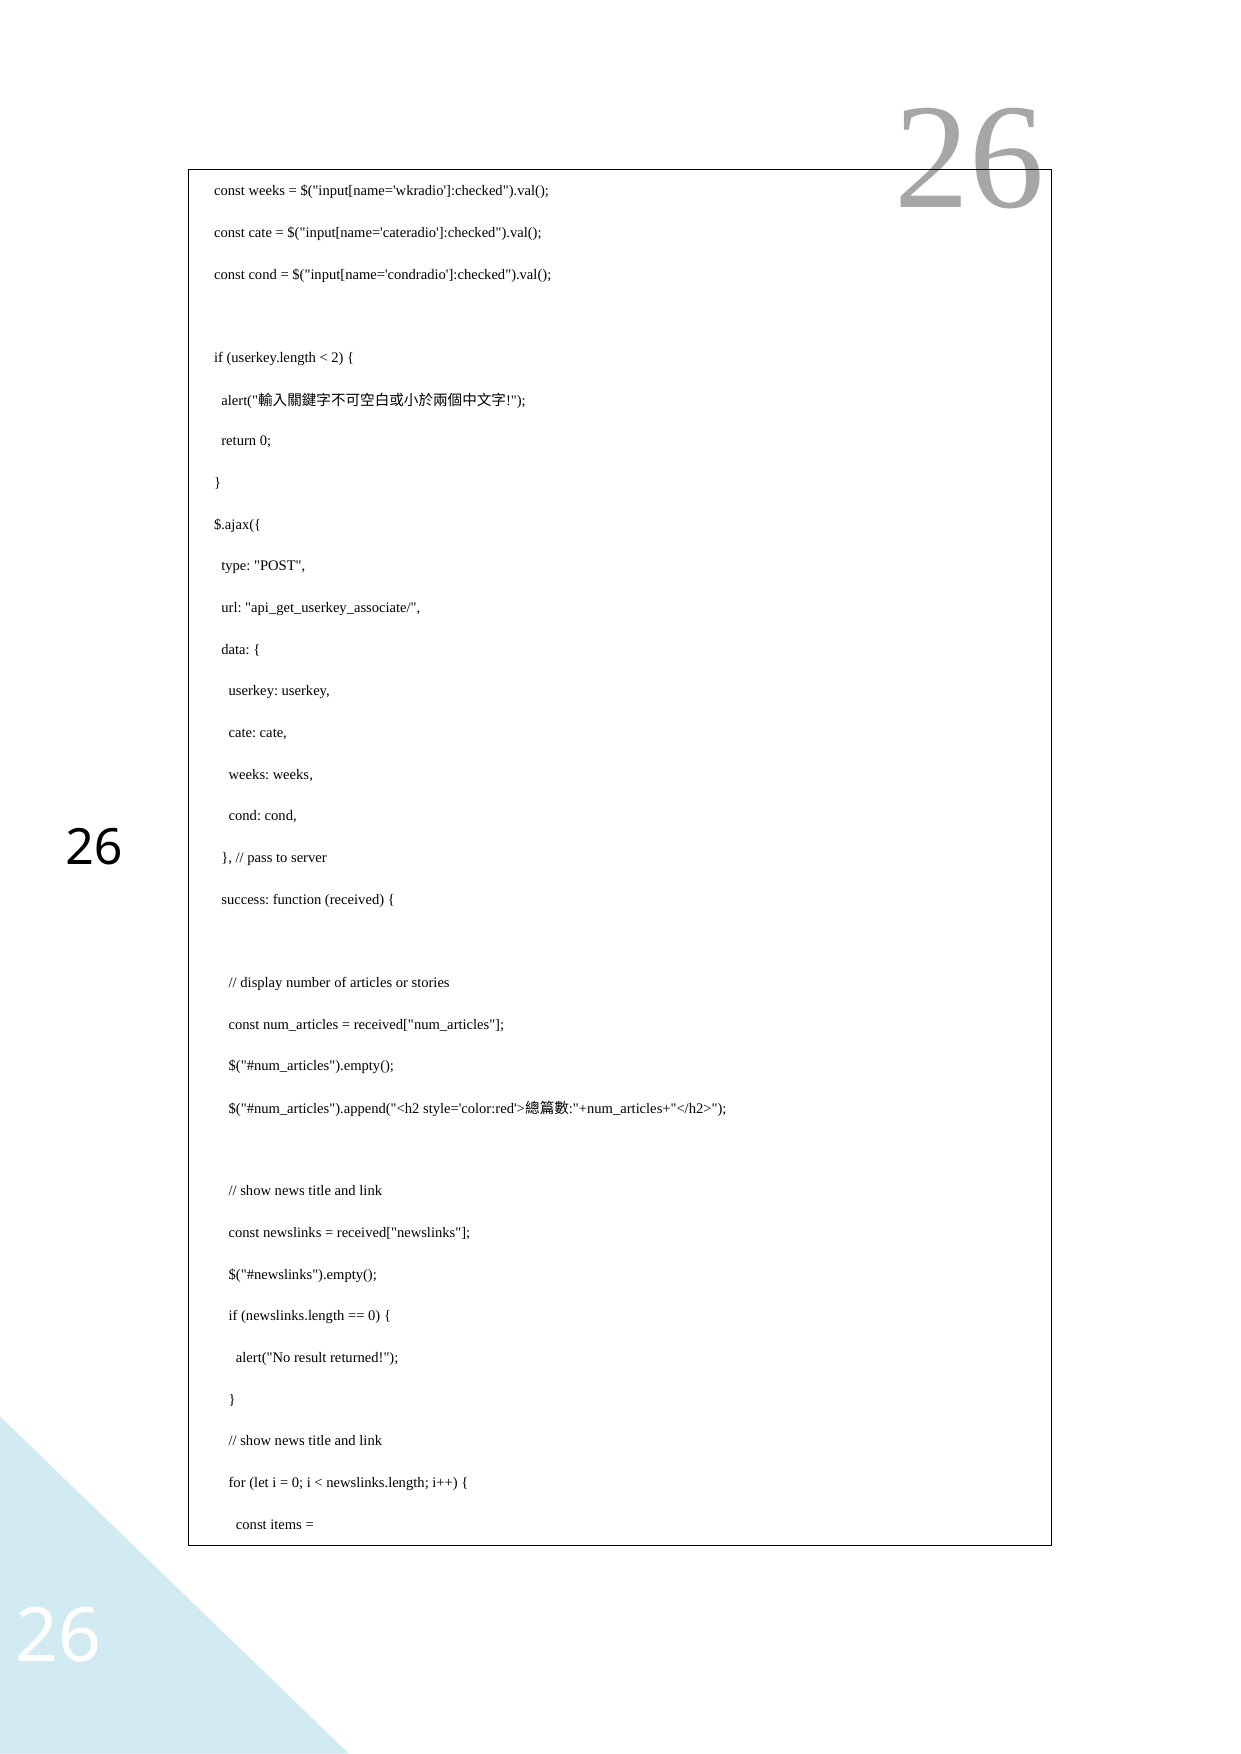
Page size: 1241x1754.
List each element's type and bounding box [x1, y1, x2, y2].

table_header [189, 170, 1051, 1545]
